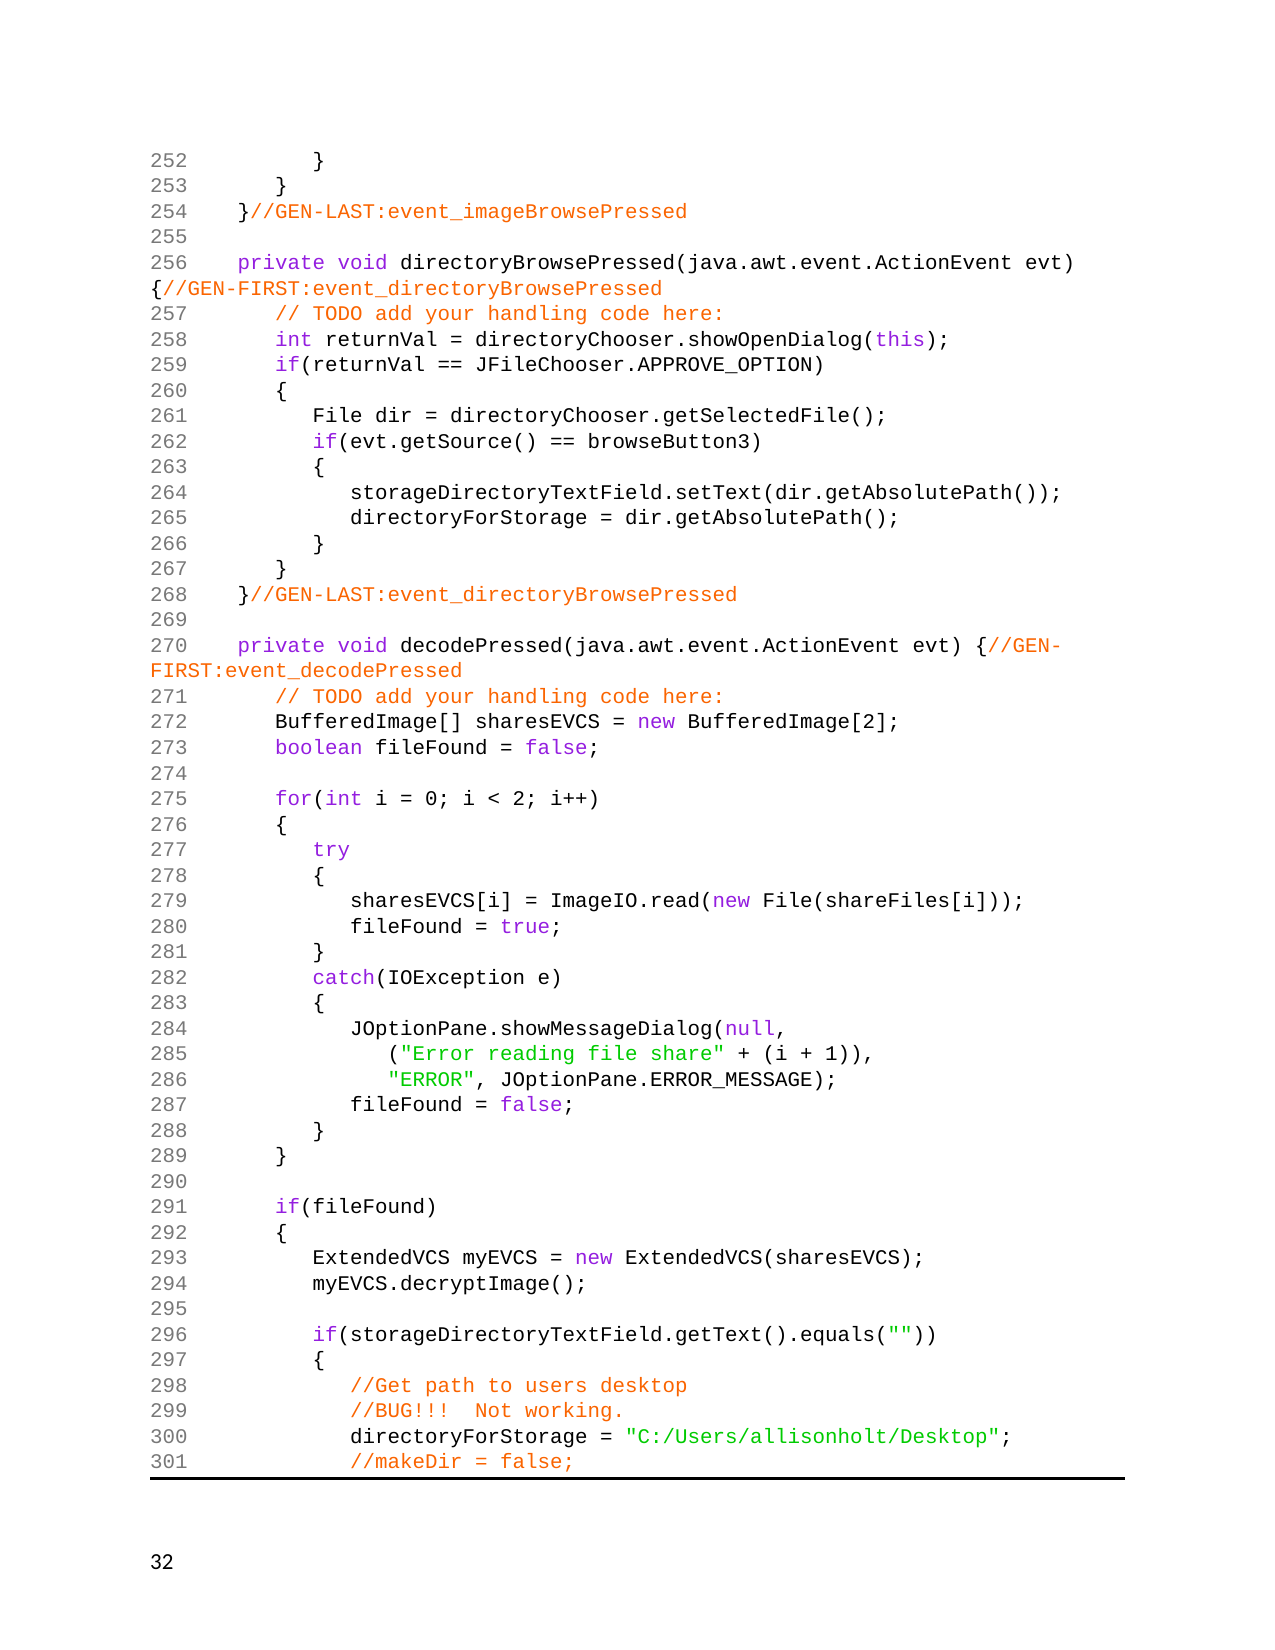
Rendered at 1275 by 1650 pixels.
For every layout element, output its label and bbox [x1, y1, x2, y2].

text [150, 150, 1125, 1477]
